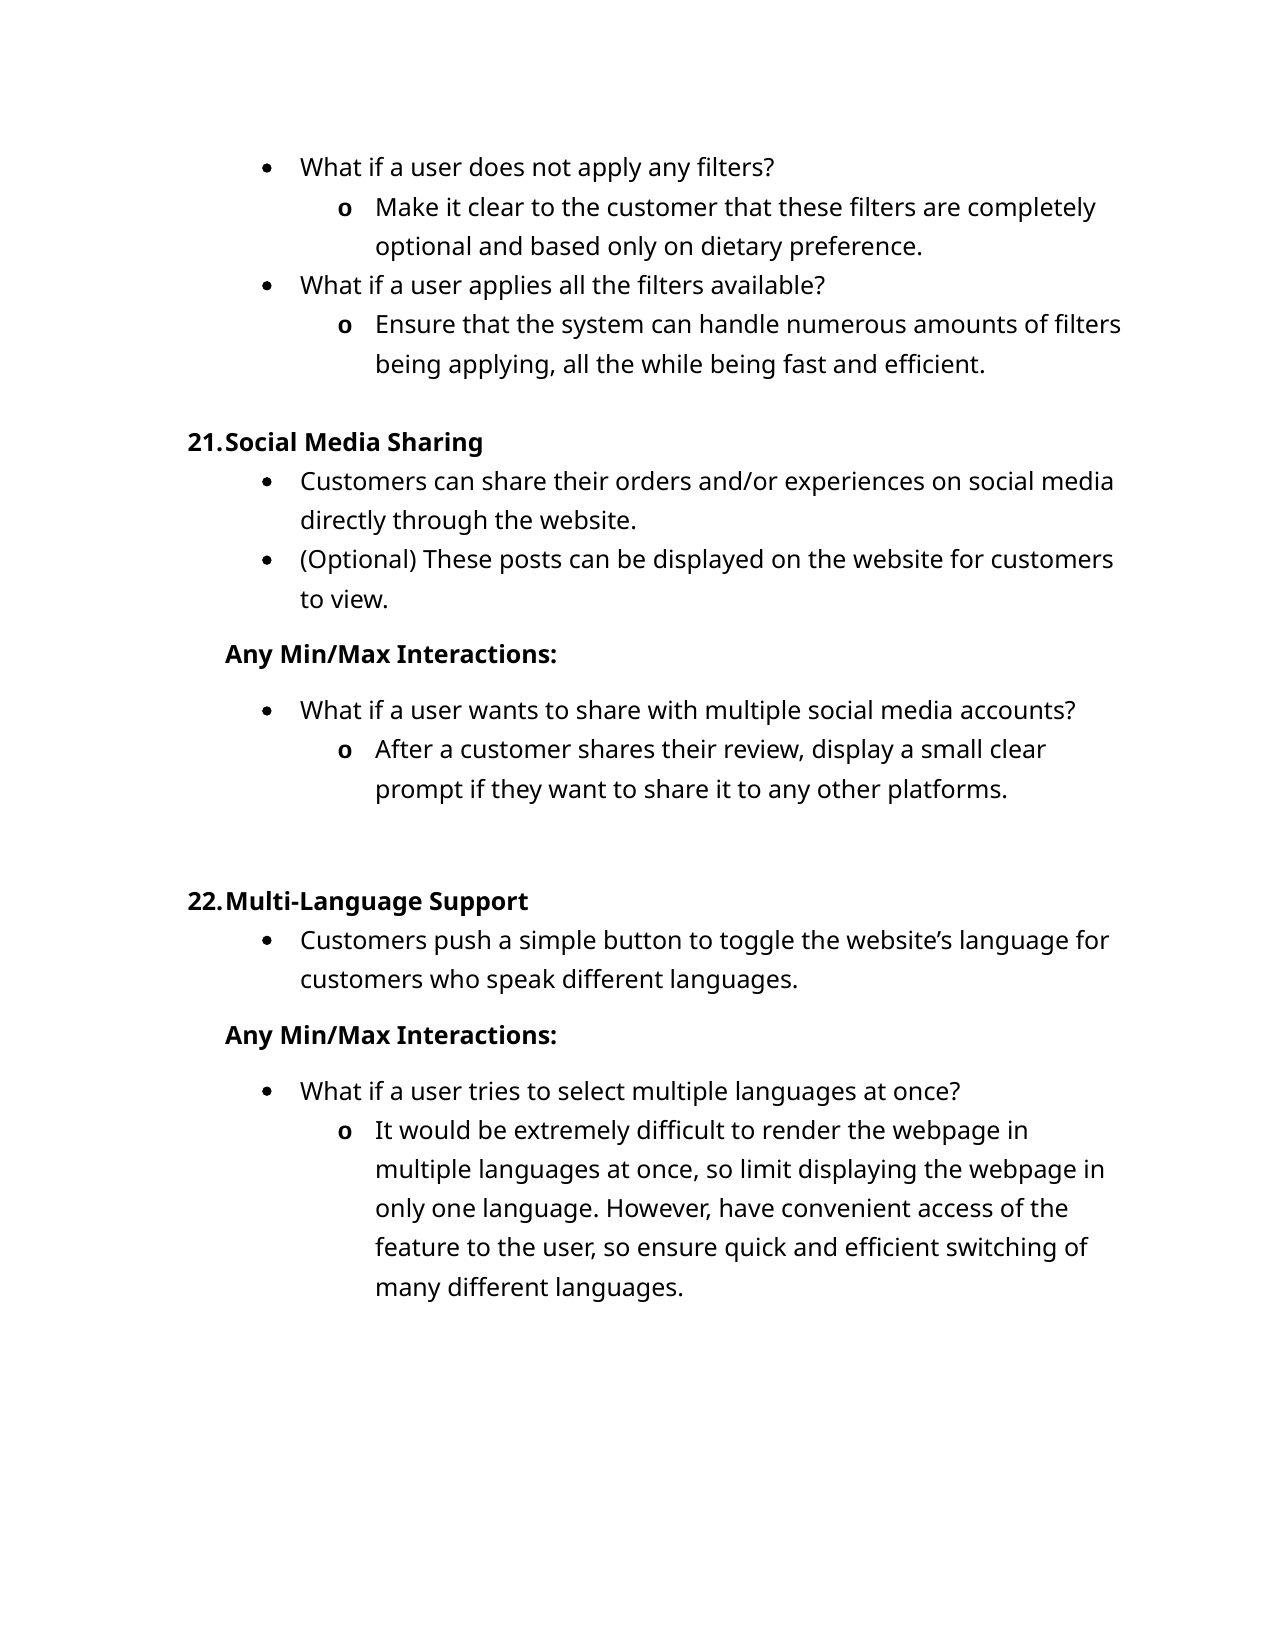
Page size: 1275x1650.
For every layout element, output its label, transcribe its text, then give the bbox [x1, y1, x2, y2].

list What if a user applies all the filters available? [262, 268, 1125, 302]
list What if a user does not apply any filters? [262, 150, 1125, 184]
text Any Min/Max Interactions: [225, 637, 1125, 671]
list Customers push a simple button to toggle the website’s language for customers who speak different languages. [262, 922, 1125, 996]
list What if a user tries to select multiple languages at once? [262, 1073, 1125, 1107]
list What if a user wants to share with multiple social media accounts? [262, 693, 1125, 727]
list It would be extremely difficult to render the webpage in multiple languages at once, so limit displaying the webpage in only one language. However, have convenient access of the feature to the user, so ensure quick and efficient switching of many different languages. [337, 1112, 1125, 1303]
list Social Media Sharing [187, 424, 1125, 459]
list Multi-Language Support [187, 883, 1125, 917]
list Customers can share their orders and/or experiences on social media directly through the website. [262, 464, 1125, 537]
list Ensure that the system can handle numerous amounts of filters being applying, all the while being fast and efficient. [337, 307, 1125, 380]
list Make it clear to the customer that these filters are completely optional and based only on dietary preference. [337, 189, 1125, 263]
list After a customer shares their review, display a small clear prompt if they want to share it to any other platforms. [337, 732, 1125, 806]
list (Optional) These posts can be displayed on the website for customers to view. [262, 542, 1125, 615]
text Any Min/Max Interactions: [225, 1017, 1125, 1051]
